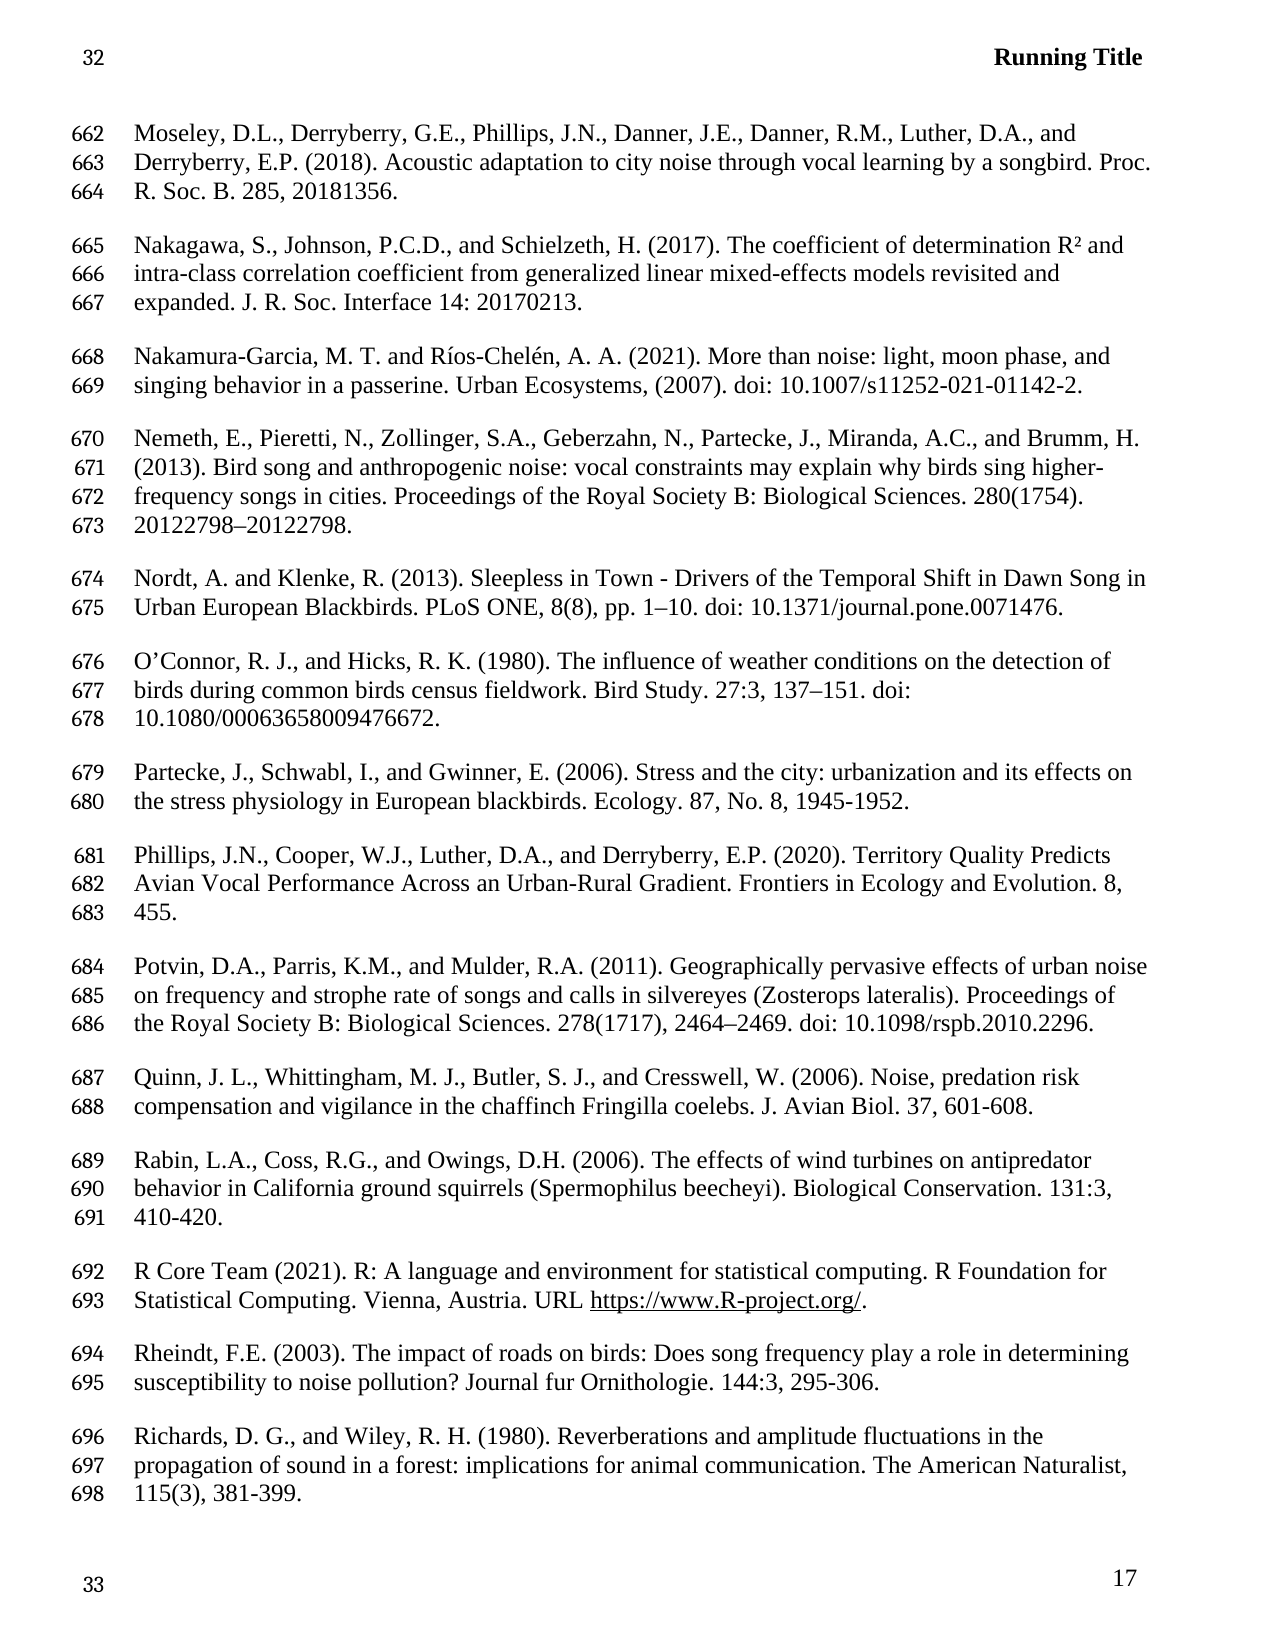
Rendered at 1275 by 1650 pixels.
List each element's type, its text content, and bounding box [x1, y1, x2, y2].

text Partecke, J., Schwabl, I., and Gwinner, E. (2006). Stress and the city: urbanization and its effects on the stress physiology in European blackbirds. Ecology. 87, No. 8, 1945-1952. [133, 757, 1152, 815]
text R Core Team (2021). R: A language and environment for statistical computing. R Foundation for Statistical Computing. Vienna, Austria. URL https://www.R-project.org/. [133, 1256, 1152, 1313]
text Potvin, D.A., Parris, K.M., and Mulder, R.A. (2011). Geographically pervasive effects of urban noise on frequency and strophe rate of songs and calls in silvereyes (Zosterops lateralis). Proceedings of the Royal Society B: Biological Sciences. 278(1717), 2464–2469. doi: 10.1098/rspb.2010.2296. [133, 951, 1152, 1037]
text Richards, D. G., and Wiley, R. H. (1980). Reverberations and amplitude fluctuations in the propagation of sound in a forest: implications for animal communication. The American Naturalist, 115(3), 381-399. [133, 1421, 1152, 1507]
text Nakamura-Garcia, M. T. and Ríos-Chelén, A. A. (2021). More than noise: light, moon phase, and singing behavior in a passerine. Urban Ecosystems, (2007). doi: 10.1007/s11252-021-01142-2. [133, 341, 1152, 398]
text Nakagawa, S., Johnson, P.C.D., and Schielzeth, H. (2017). The coefficient of determination R² and intra-class correlation coefficient from generalized linear mixed-effects models revisited and expanded. J. R. Soc. Interface 14: 20170213. [133, 230, 1152, 316]
text Nordt, A. and Klenke, R. (2013). Sleepless in Town - Drivers of the Temporal Shift in Dawn Song in Urban European Blackbirds. PLoS ONE, 8(8), pp. 1–10. doi: 10.1371/journal.pone.0071476. [133, 563, 1152, 621]
text Quinn, J. L., Whittingham, M. J., Butler, S. J., and Cresswell, W. (2006). Noise, predation risk compensation and vigilance in the chaffinch Fringilla coelebs. J. Avian Biol. 37, 601-608. [133, 1062, 1152, 1120]
text O’Connor, R. J., and Hicks, R. K. (1980). The influence of weather conditions on the detection of birds during common birds census fieldwork. Bird Study. 27:3, 137–151. doi: 10.1080/00063658009476672. [133, 646, 1152, 732]
text Nemeth, E., Pieretti, N., Zollinger, S.A., Geberzahn, N., Partecke, J., Miranda, A.C., and Brumm, H. (2013). Bird song and anthropogenic noise: vocal constraints may explain why birds sing higher-frequency songs in cities. Proceedings of the Royal Society B: Biological Sciences. 280(1754). 20122798–20122798. [133, 423, 1152, 538]
text Rheindt, F.E. (2003). The impact of roads on birds: Does song frequency play a role in determining susceptibility to noise pollution? Journal fur Ornithologie. 144:3, 295-306. [133, 1338, 1152, 1396]
text Rabin, L.A., Coss, R.G., and Owings, D.H. (2006). The effects of wind turbines on antipredator behavior in California ground squirrels (Spermophilus beecheyi). Biological Conservation. 131:3, 410-420. [133, 1145, 1152, 1231]
text Moseley, D.L., Derryberry, G.E., Phillips, J.N., Danner, J.E., Danner, R.M., Luther, D.A., and Derryberry, E.P. (2018). Acoustic adaptation to city noise through vocal learning by a songbird. Proc. R. Soc. B. 285, 20181356. [133, 118, 1152, 205]
text Phillips, J.N., Cooper, W.J., Luther, D.A., and Derryberry, E.P. (2020). Territory Quality Predicts Avian Vocal Performance Across an Urban-Rural Gradient. Frontiers in Ecology and Evolution. 8, 455. [133, 840, 1152, 926]
